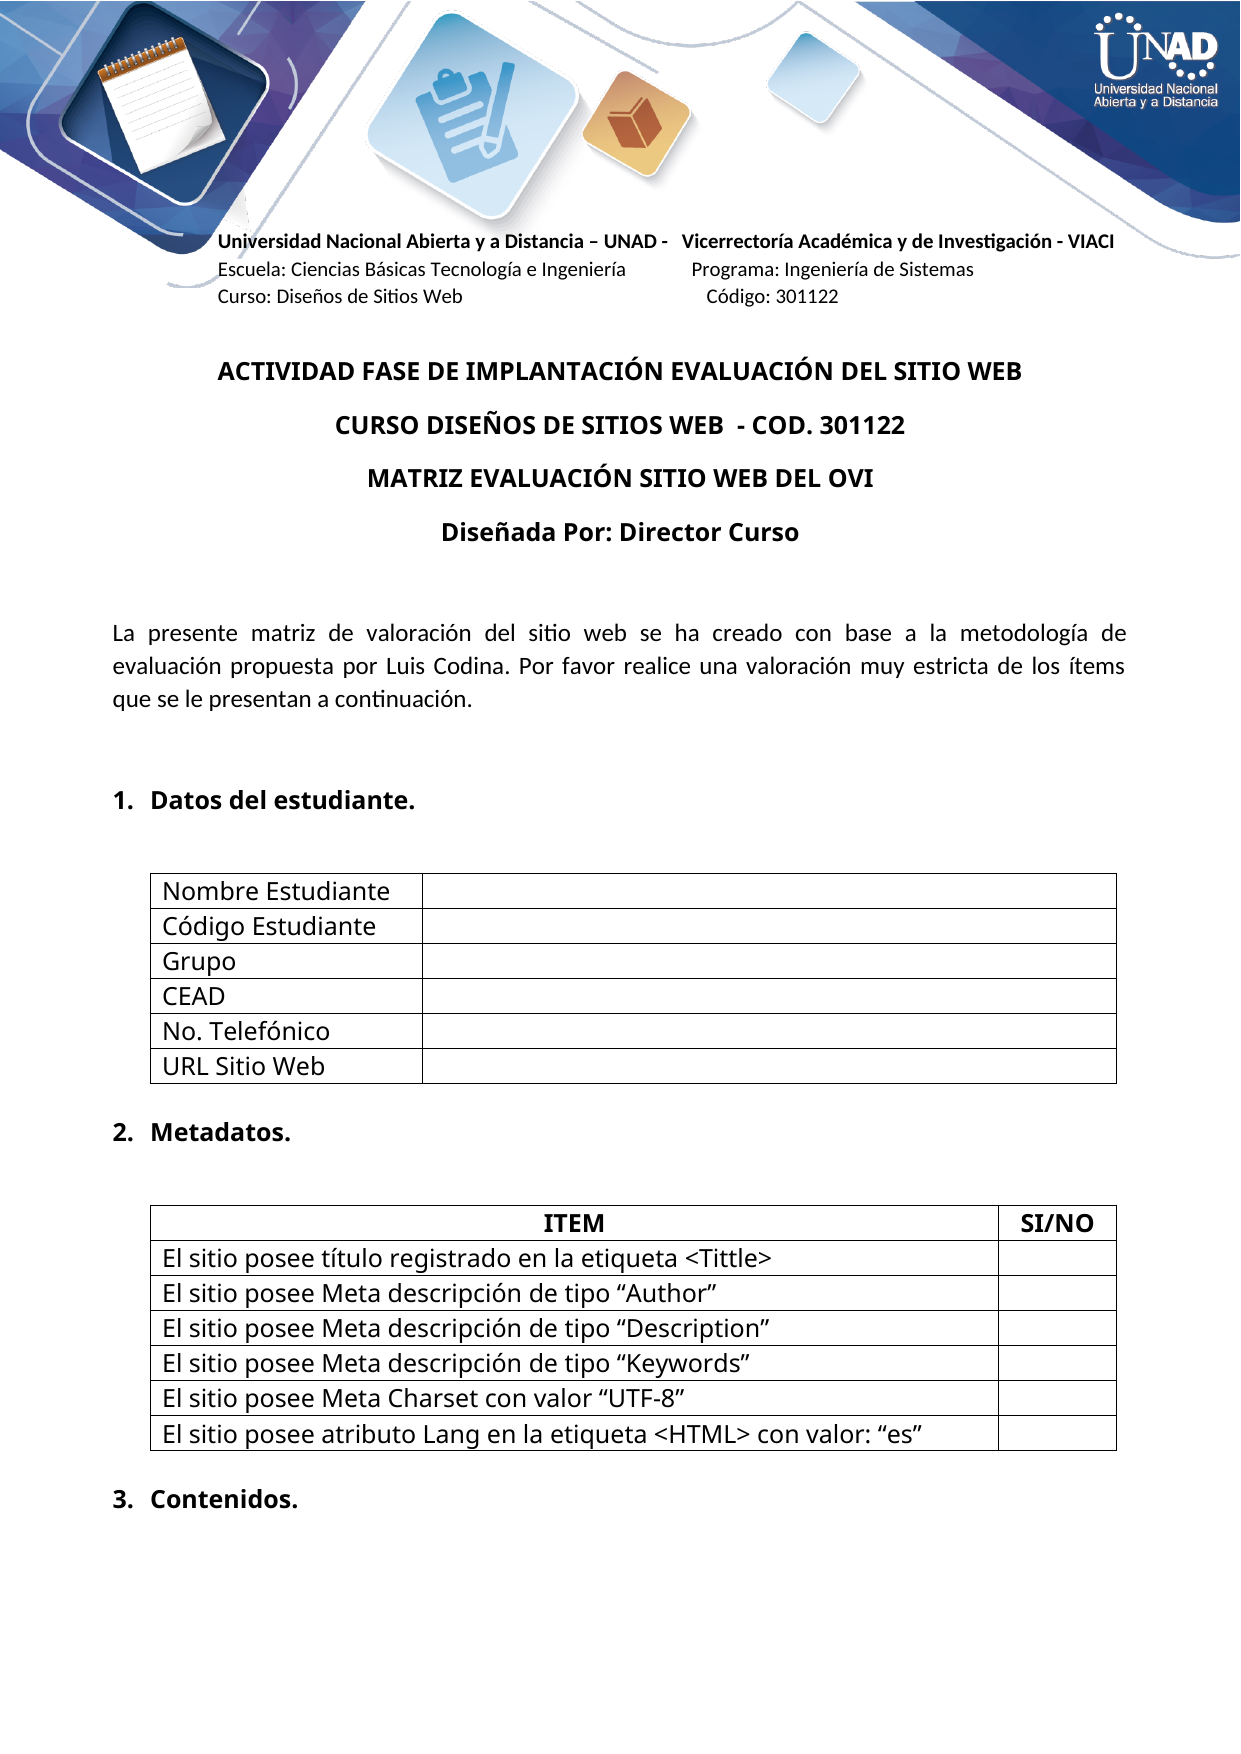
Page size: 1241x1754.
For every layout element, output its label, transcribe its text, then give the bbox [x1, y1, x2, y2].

table_cell El sitio posee título registrado en la etiqueta <Tittle> [151, 1241, 998, 1275]
table_cell [423, 909, 1116, 943]
table_cell [423, 1014, 1116, 1048]
table_header ITEM [151, 1206, 998, 1240]
table_cell [423, 944, 1116, 978]
table_cell El sitio posee atributo Lang en la etiqueta <HTML> con valor: “es” [151, 1416, 998, 1450]
table_cell [999, 1381, 1116, 1415]
table_cell El sitio posee Meta Charset con valor “UTF-8” [151, 1381, 998, 1415]
table_cell El sitio posee Meta descripción de tipo “Author” [151, 1276, 998, 1310]
table_cell [423, 979, 1116, 1013]
table_cell [999, 1276, 1116, 1310]
table_header Nombre Estudiante [151, 874, 422, 908]
table_cell No. Telefónico [151, 1014, 422, 1048]
table_cell CEAD [151, 979, 422, 1013]
table_cell [999, 1311, 1116, 1345]
list Datos del estudiante. [112, 782, 1128, 816]
text Diseñada Por: Director Curso [112, 514, 1128, 548]
list Contenidos. [112, 1482, 1128, 1516]
list Metadatos. [112, 1114, 1128, 1148]
text CURSO DISEÑOS DE SITIOS WEB - COD. 301122 [112, 407, 1128, 441]
text La presente matriz de valoración del sitio web se ha creado con base a la metodología de evaluación propuesta por Luis Codina. Por favor realice una valoración muy estricta de los ítems que se le presentan a continuación. [112, 617, 1128, 714]
table_cell Código Estudiante [151, 909, 422, 943]
table_cell [999, 1346, 1116, 1380]
table_cell El sitio posee Meta descripción de tipo “Description” [151, 1311, 998, 1345]
table_header SI/NO [999, 1206, 1116, 1240]
text ACTIVIDAD FASE DE IMPLANTACIÓN EVALUACIÓN DEL SITIO WEB [112, 354, 1128, 388]
table_cell El sitio posee Meta descripción de tipo “Keywords” [151, 1346, 998, 1380]
table_cell [423, 1049, 1116, 1083]
table_cell URL Sitio Web [151, 1049, 422, 1083]
table_header [423, 874, 1116, 908]
picture [0, 1, 1240, 288]
table_cell Grupo [151, 944, 422, 978]
table_cell [999, 1241, 1116, 1275]
table_cell [999, 1416, 1116, 1450]
text MATRIZ EVALUACIÓN SITIO WEB DEL OVI [112, 461, 1128, 495]
